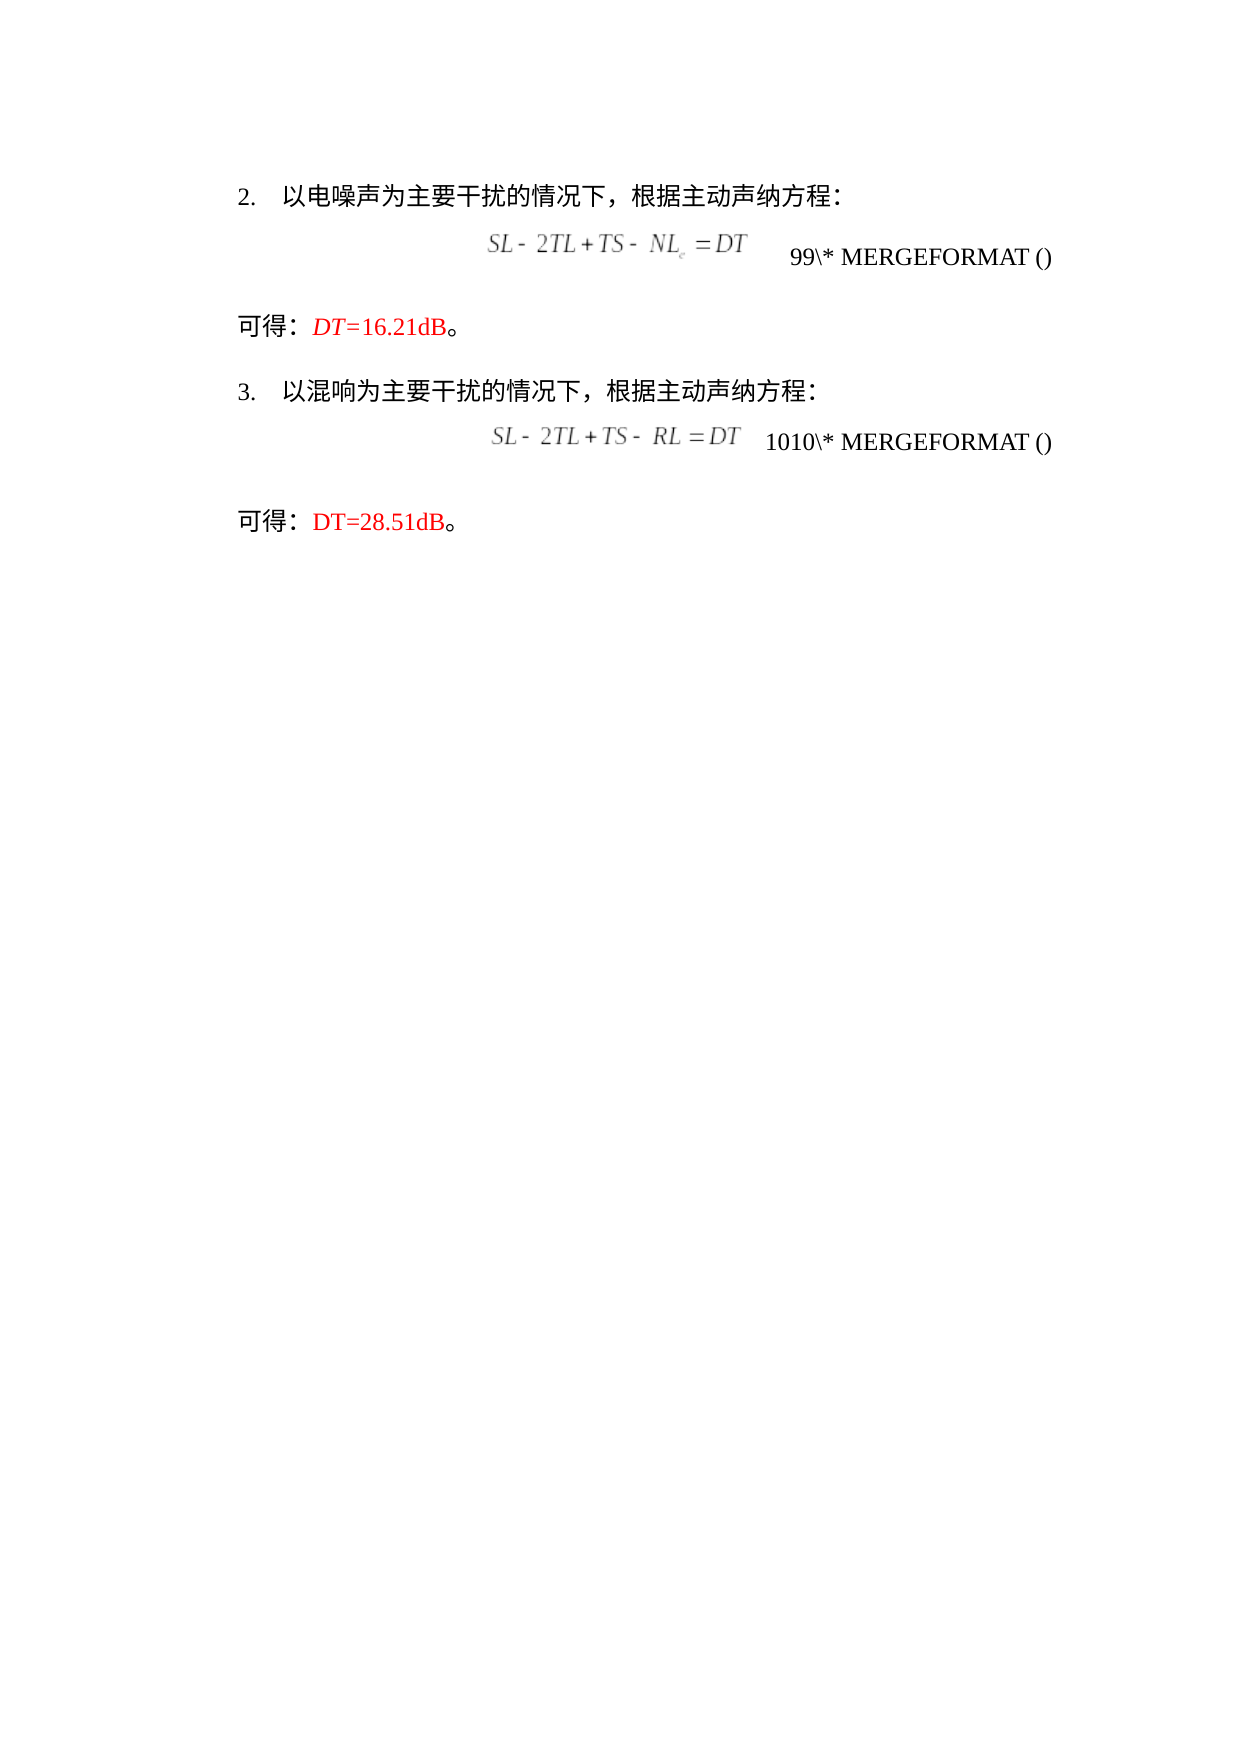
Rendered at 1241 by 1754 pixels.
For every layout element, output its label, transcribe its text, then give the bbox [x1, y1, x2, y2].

list 以电噪声为主要干扰的情况下，根据主动声纳方程： [237, 162, 1053, 227]
list 以混响为主要干扰的情况下，根据主动声纳方程： [237, 357, 1053, 422]
text 可得：DT=16.21dB。 [187, 292, 1053, 357]
text 可得：DT=28.51dB。 [187, 487, 1053, 552]
